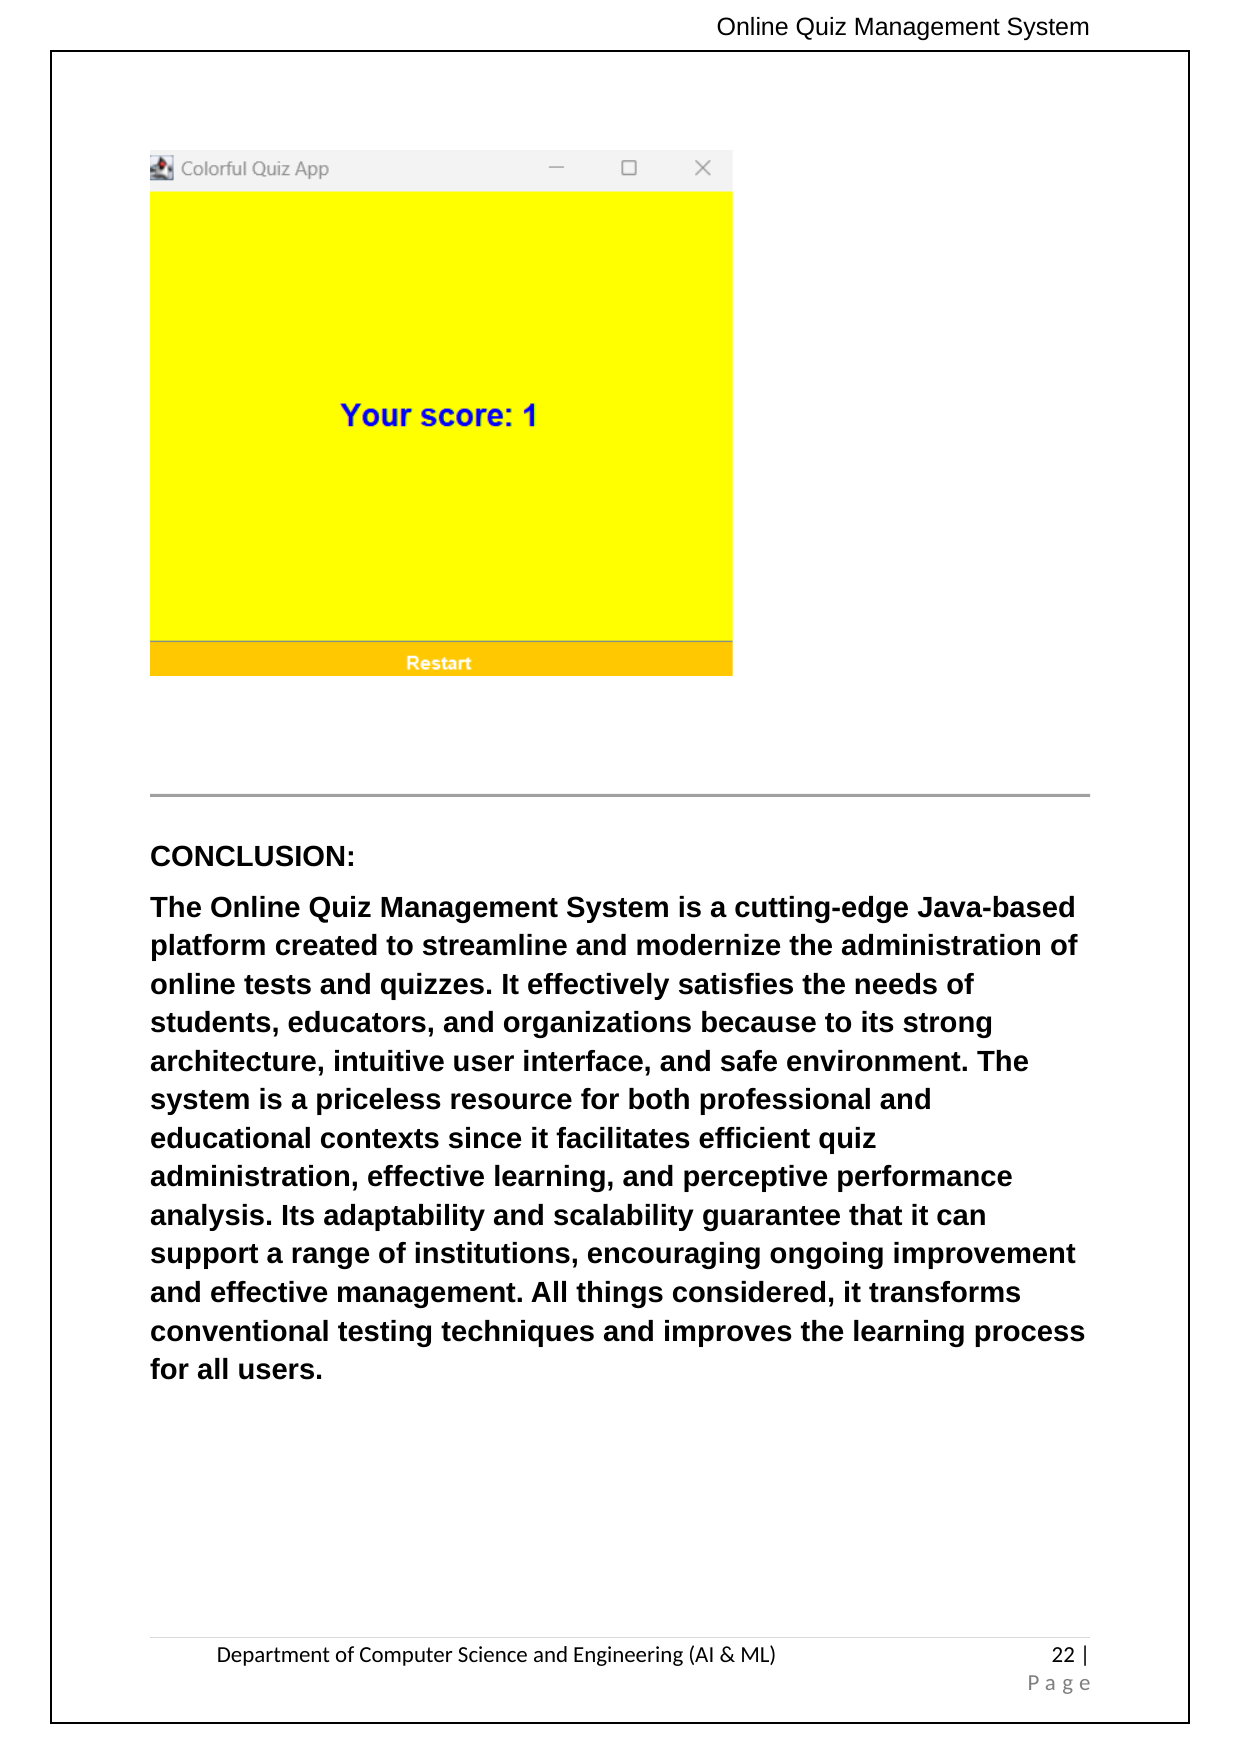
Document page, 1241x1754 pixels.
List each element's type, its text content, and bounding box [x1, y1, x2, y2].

text CONCLUSION: [150, 838, 1090, 872]
picture [150, 150, 733, 676]
text The Online Quiz Management System is a cutting-edge Java-based platform created to streamline and modernize the administration of online tests and quizzes. It effectively satisfies the needs of students, educators, and organizations because to its strong architecture, intuitive user interface, and safe environment. The system is a priceless resource for both professional and educational contexts since it facilitates efficient quiz administration, effective learning, and perceptive performance analysis. Its adaptability and scalability guarantee that it can support a range of institutions, encouraging ongoing improvement and effective management. All things considered, it transforms conventional testing techniques and improves the learning process for all users. [150, 889, 1090, 1386]
